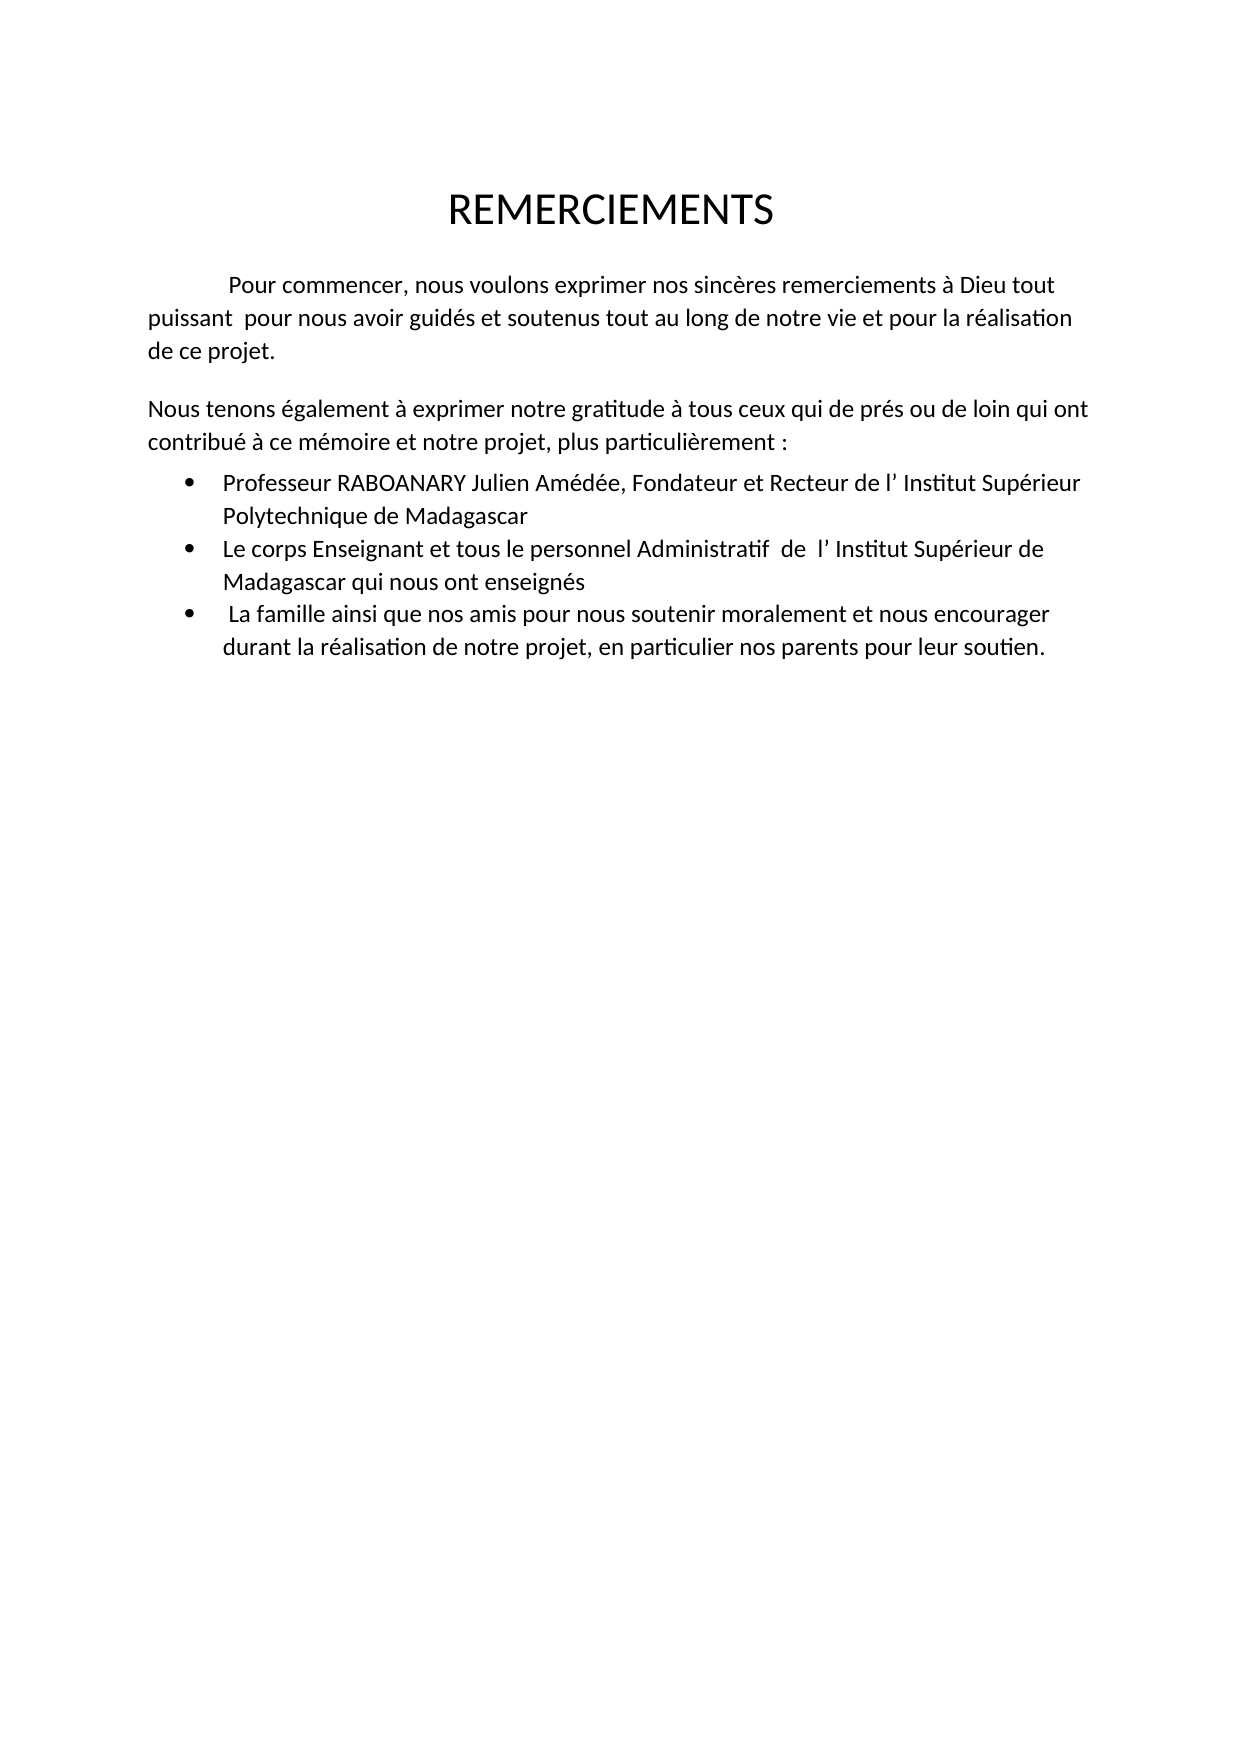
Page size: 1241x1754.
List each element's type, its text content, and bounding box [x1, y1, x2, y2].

list Professeur RABOANARY Julien Amédée, Fondateur et Recteur de l’ Institut Supérieur Polytechnique de Madagascar [185, 467, 1093, 530]
list REMERCIEMENTS [373, 180, 1093, 236]
list La famille ainsi que nos amis pour nous soutenir moralement et nous encourager durant la réalisation de notre projet, en particulier nos parents pour leur soutien. [185, 599, 1093, 662]
text Nous tenons également à exprimer notre gratitude à tous ceux qui de prés ou de loin qui ont contribué à ce mémoire et notre projet, plus particulièrement : [148, 393, 1093, 456]
text Pour commencer, nous voulons exprimer nos sincères remerciements à Dieu tout puissant pour nous avoir guidés et soutenus tout au long de notre vie et pour la réalisation de ce projet. [148, 269, 1093, 365]
list Le corps Enseignant et tous le personnel Administratif de l’ Institut Supérieur de Madagascar qui nous ont enseignés [185, 533, 1093, 596]
